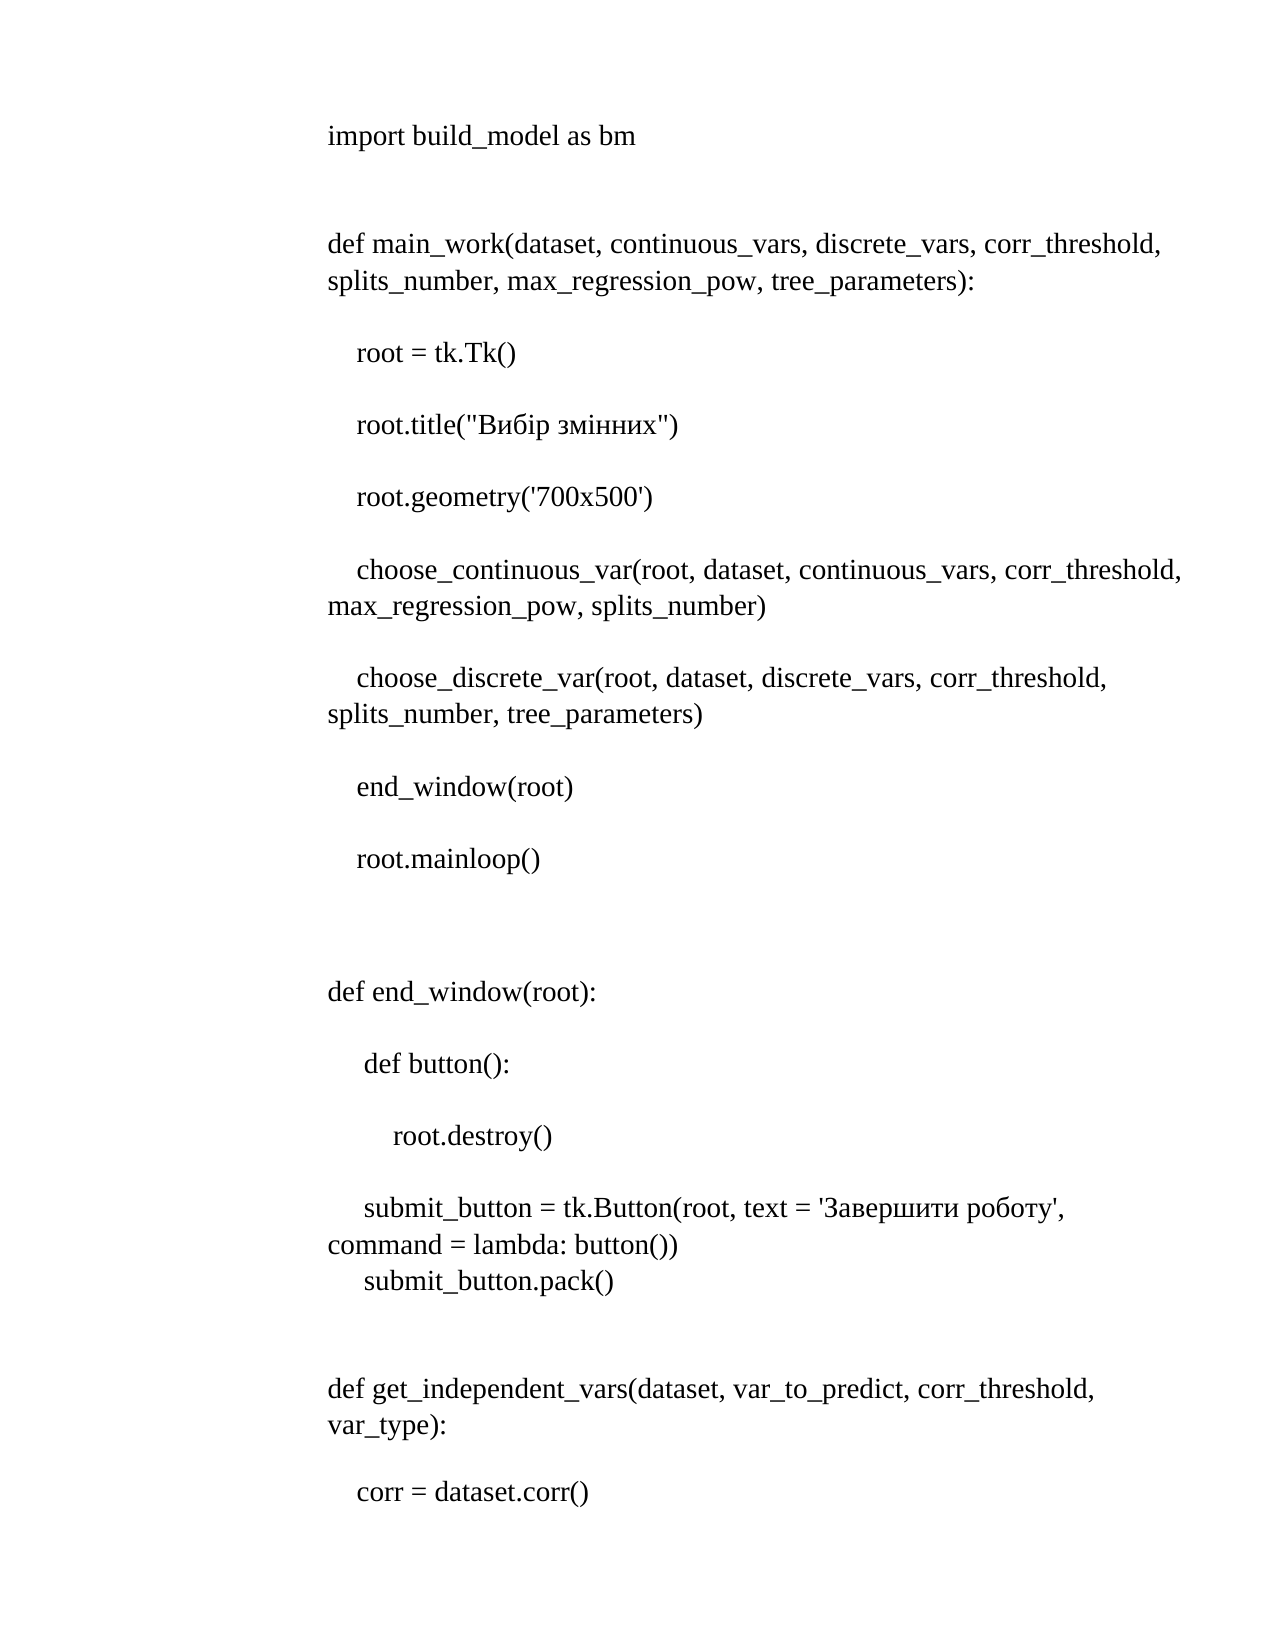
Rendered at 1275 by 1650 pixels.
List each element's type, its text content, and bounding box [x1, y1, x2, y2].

list choose_discrete_var(root, dataset, discrete_vars, corr_threshold, splits_number, tree_parameters) [327, 660, 1186, 730]
list corr = dataset.corr() [327, 1474, 1186, 1507]
list def end_window(root): [327, 974, 1186, 1007]
list root.destroy() [327, 1118, 1186, 1152]
list root.geometry('700x500') [327, 479, 1186, 513]
list def get_independent_vars(dataset, var_to_predict, corr_threshold, var_type): [327, 1371, 1186, 1441]
list root.title("Вибір змінних") [327, 407, 1186, 441]
list end_window(root) [327, 769, 1186, 802]
list root = tk.Tk() [327, 335, 1186, 368]
list import build_model as bm [327, 118, 1186, 152]
list submit_button.pack() [327, 1263, 1186, 1296]
list def main_work(dataset, continuous_vars, discrete_vars, corr_threshold, splits_number, max_regression_pow, tree_parameters): [327, 227, 1186, 296]
list choose_continuous_var(root, dataset, continuous_vars, corr_threshold, max_regression_pow, splits_number) [327, 552, 1186, 622]
list def button(): [327, 1046, 1186, 1079]
list submit_button = tk.Button(root, text = 'Завершити роботу', command = lambda: button()) [327, 1191, 1186, 1260]
list root.mainloop() [327, 841, 1186, 874]
